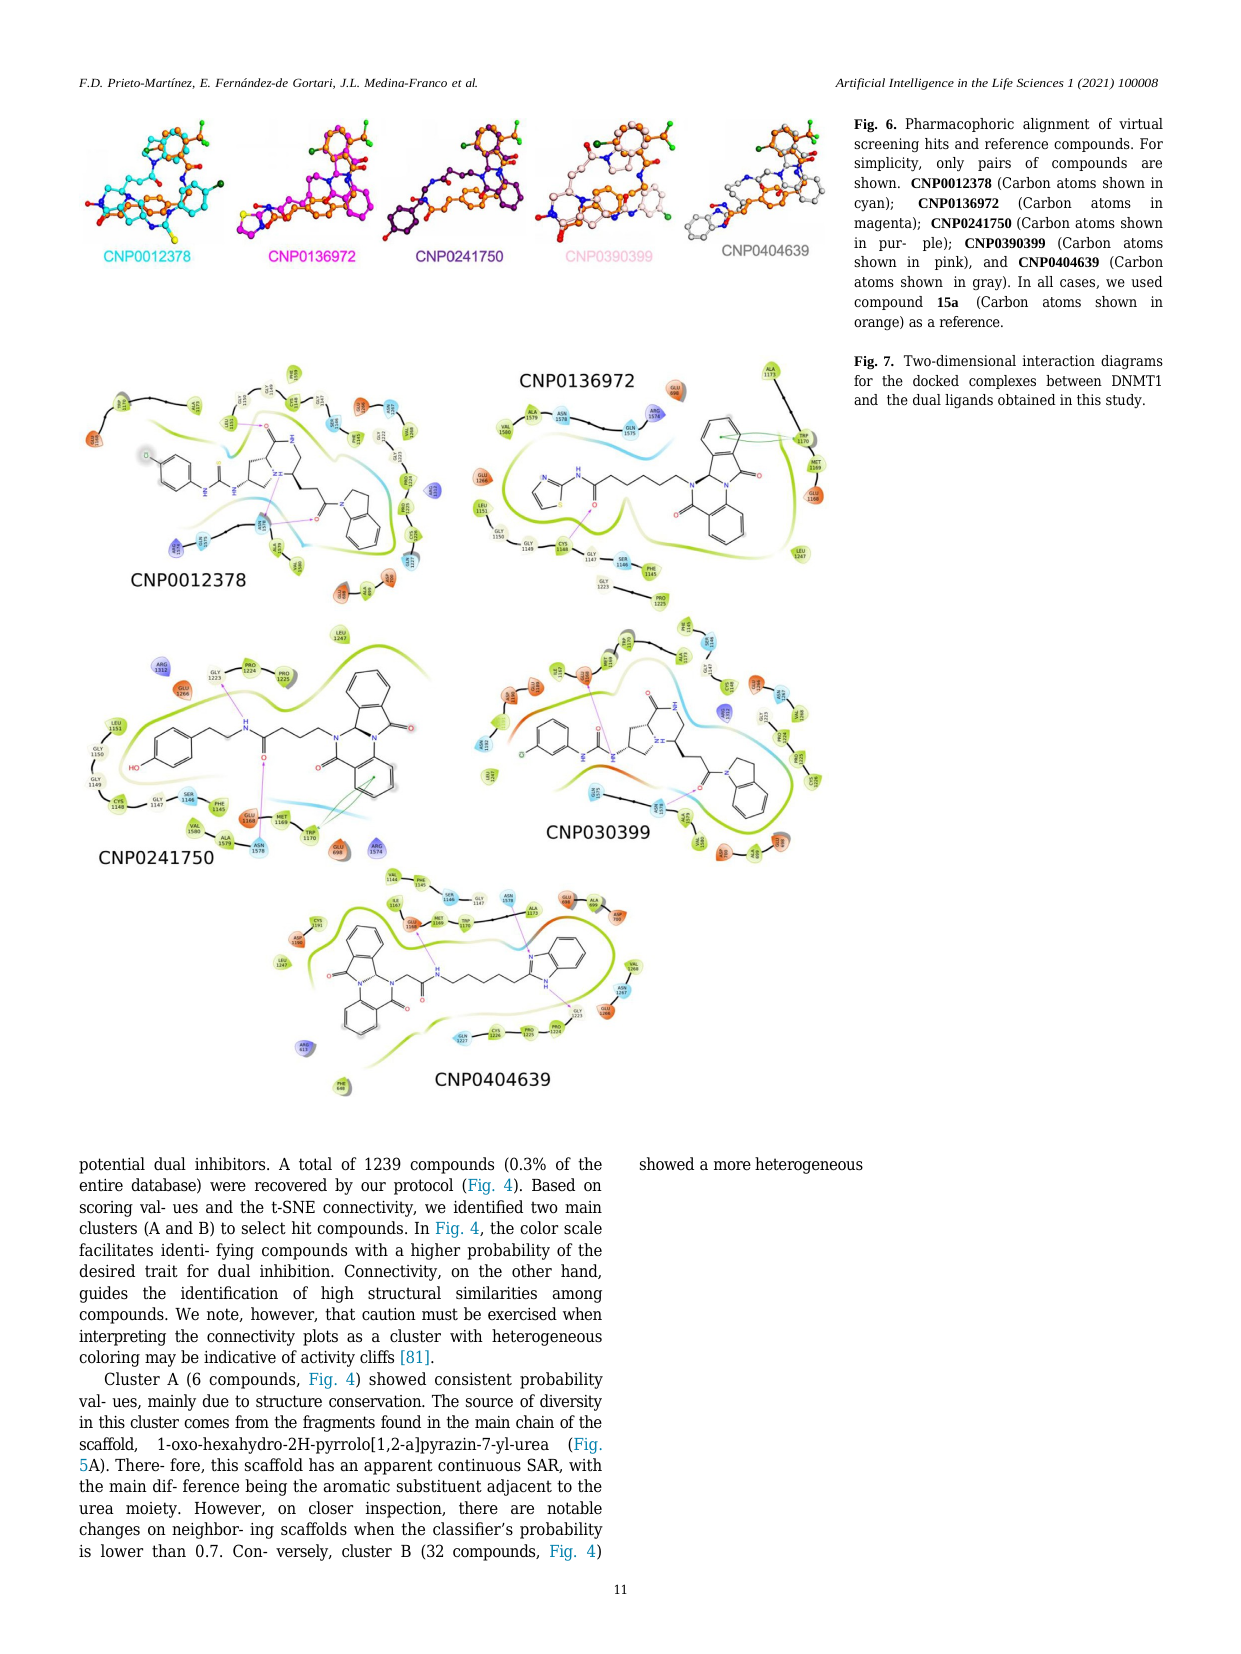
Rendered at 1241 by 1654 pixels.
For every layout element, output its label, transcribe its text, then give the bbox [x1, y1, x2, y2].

text Cluster A (6 compounds, Fig. 4) showed consistent probability val- ues, mainly due to structure conservation. The source of diversity in this cluster comes from the fragments found in the main chain of the scaffold, 1-oxo-hexahydro-2H-pyrrolo[1,2-a]pyrazin-7-yl-urea (Fig. 5A). There- fore, this scaffold has an apparent continuous SAR, with the main dif- ference being the aromatic substituent adjacent to the urea moiety. However, on closer inspection, there are notable changes on neighbor- ing scaffolds when the classifier’s probability is lower than 0.7. Con- versely, cluster B (32 compounds, Fig. 4) showed a more heterogeneous [79, 1370, 603, 1561]
picture [78, 355, 829, 1097]
text Fig. 7. Two-dimensional interaction diagrams for the docked complexes between DNMT1 and the dual ligands obtained in this study. [854, 353, 1163, 409]
picture [345, 1374, 350, 1382]
picture [401, 1350, 405, 1365]
picture [78, 118, 829, 269]
picture [503, 1180, 508, 1188]
text Fig. 6. Pharmacophoric alignment of virtual screening hits and reference compounds. For simplicity, only pairs of compounds are shown. CNP0012378 (Carbon atoms shown in cyan); CNP0136972 (Carbon atoms in magenta); CNP0241750 (Carbon atoms shown in pur- ple); CNP0390399 (Carbon atoms shown in pink), and CNP0404639 (Carbon atoms shown in gray). In all cases, we used compound 15a (Carbon atoms shown in orange) as a reference. [854, 116, 1163, 330]
picture [425, 1350, 429, 1363]
picture [586, 1546, 591, 1554]
picture [470, 1224, 477, 1231]
text potential dual inhibitors. A total of 1239 compounds (0.3% of the entire database) were recovered by our protocol (Fig. 4). Based on scoring val- ues and the t-SNE connectivity, we identified two main clusters (A and B) to select hit compounds. In Fig. 4, the color scale facilitates identi- fying compounds with a higher probability of the desired trait for dual inhibition. Connectivity, on the other hand, guides the identification of high structural similarities among compounds. We note, however, that caution must be exercised when interpreting the connectivity plots as a cluster with heterogeneous coloring may be indicative of activity cliffs [81]. [79, 1155, 603, 1367]
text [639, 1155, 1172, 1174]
